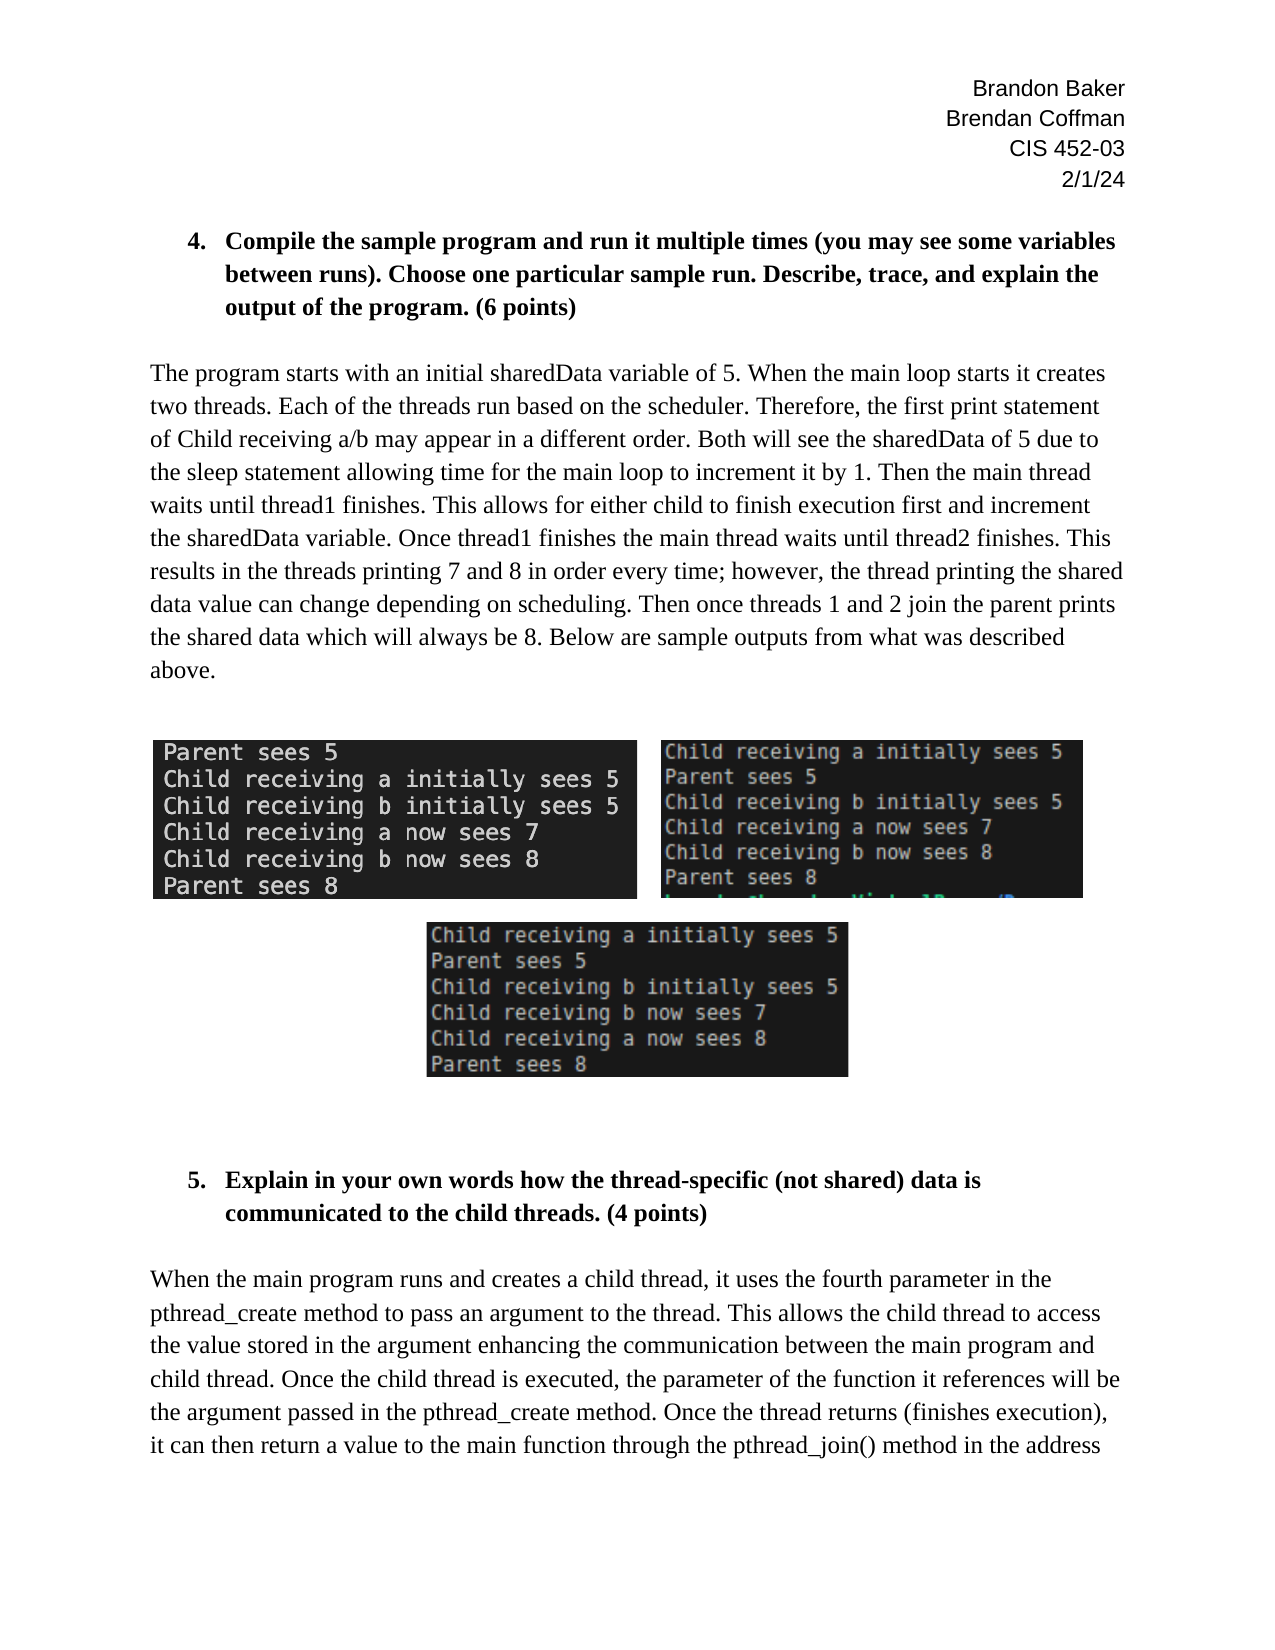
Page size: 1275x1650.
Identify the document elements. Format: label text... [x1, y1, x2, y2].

picture [426, 922, 849, 1077]
text The program starts with an initial sharedData variable of 5. When the main loop starts it creates two threads. Each of the threads run based on the scheduler. Therefore, the first print statement of Child receiving a/b may appear in a different order. Both will see the sharedData of 5 due to the sleep statement allowing time for the main loop to increment it by 1. Then the main thread waits until thread1 finishes. This allows for either child to finish execution first and increment the sharedData variable. Once thread1 finishes the main thread waits until thread2 finishes. This results in the threads printing 7 and 8 in order every time; however, the thread printing the shared data value can change depending on scheduling. Then once threads 1 and 2 join the parent prints the shared data which will always be 8. Below are sample outputs from what was described above. [150, 358, 1125, 684]
picture [661, 740, 1083, 898]
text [150, 1264, 1125, 1458]
picture [153, 740, 638, 899]
list Explain in your own words how the thread-specific (not shared) data is communicated to the child threads. (4 points) [187, 1166, 1125, 1227]
list Compile the sample program and run it multiple times (you may see some variables between runs). Choose one particular sample run. Describe, trace, and explain the output of the program. (6 points) [187, 226, 1125, 321]
